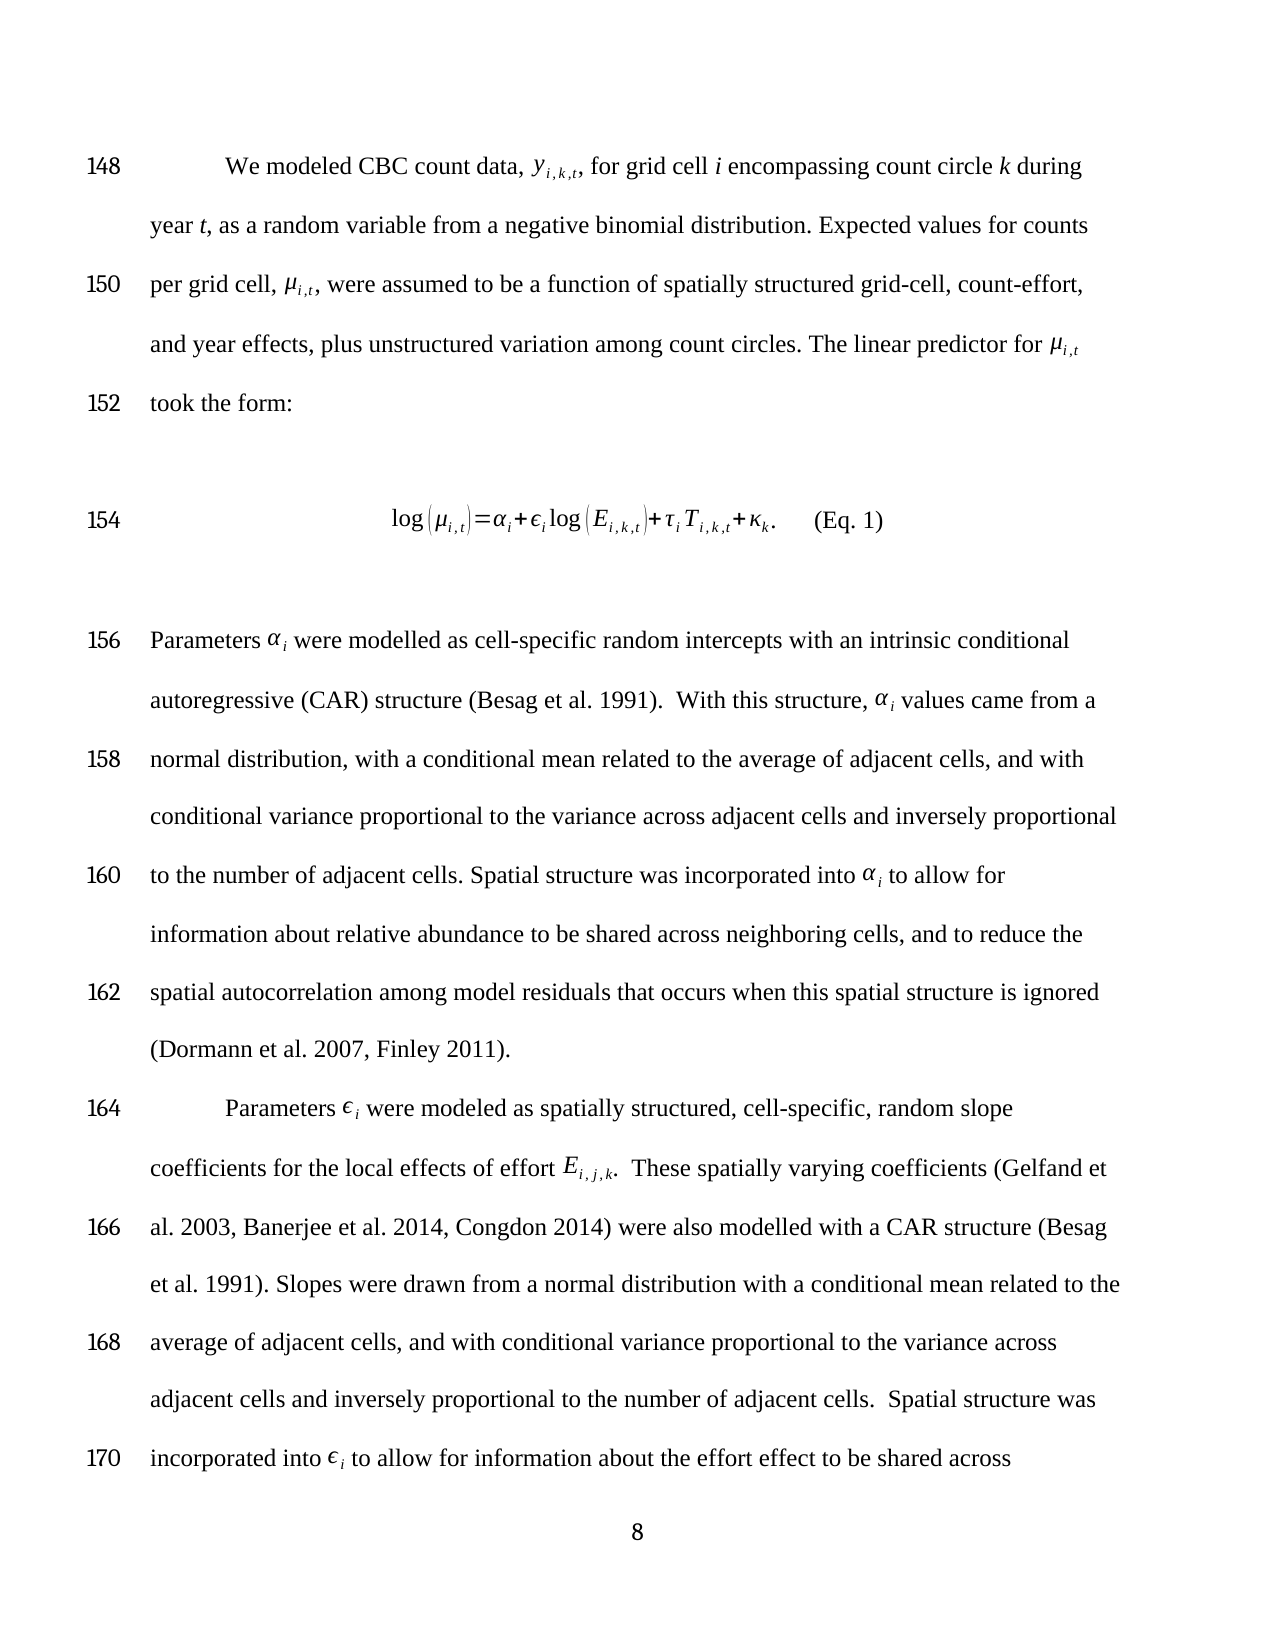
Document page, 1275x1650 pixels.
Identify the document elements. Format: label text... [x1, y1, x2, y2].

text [150, 1092, 1125, 1473]
text Parameters were modelled as cell-specific random intercepts with an intrinsic conditional autoregressive (CAR) structure (Besag et al. 1991). With this structure, values came from a normal distribution, with a conditional mean related to the average of adjacent cells, and with conditional variance proportional to the variance across adjacent cells and inversely proportional to the number of adjacent cells. Spatial structure was incorporated into to allow for information about relative abundance to be shared across neighboring cells, and to reduce the spatial autocorrelation among model residuals that occurs when this spatial structure is ignored (Dormann et al. 2007, Finley 2011). [150, 624, 1125, 1063]
text . (Eq. 1) [150, 503, 1125, 537]
text We modeled CBC count data, , for grid cell i encompassing count circle k during year t, as a random variable from a negative binomial distribution. Expected values for counts per grid cell, , were assumed to be a function of spatially structured grid-cell, count-effort, and year effects, plus unstructured variation among count circles. The linear predictor for took the form: [150, 150, 1125, 417]
